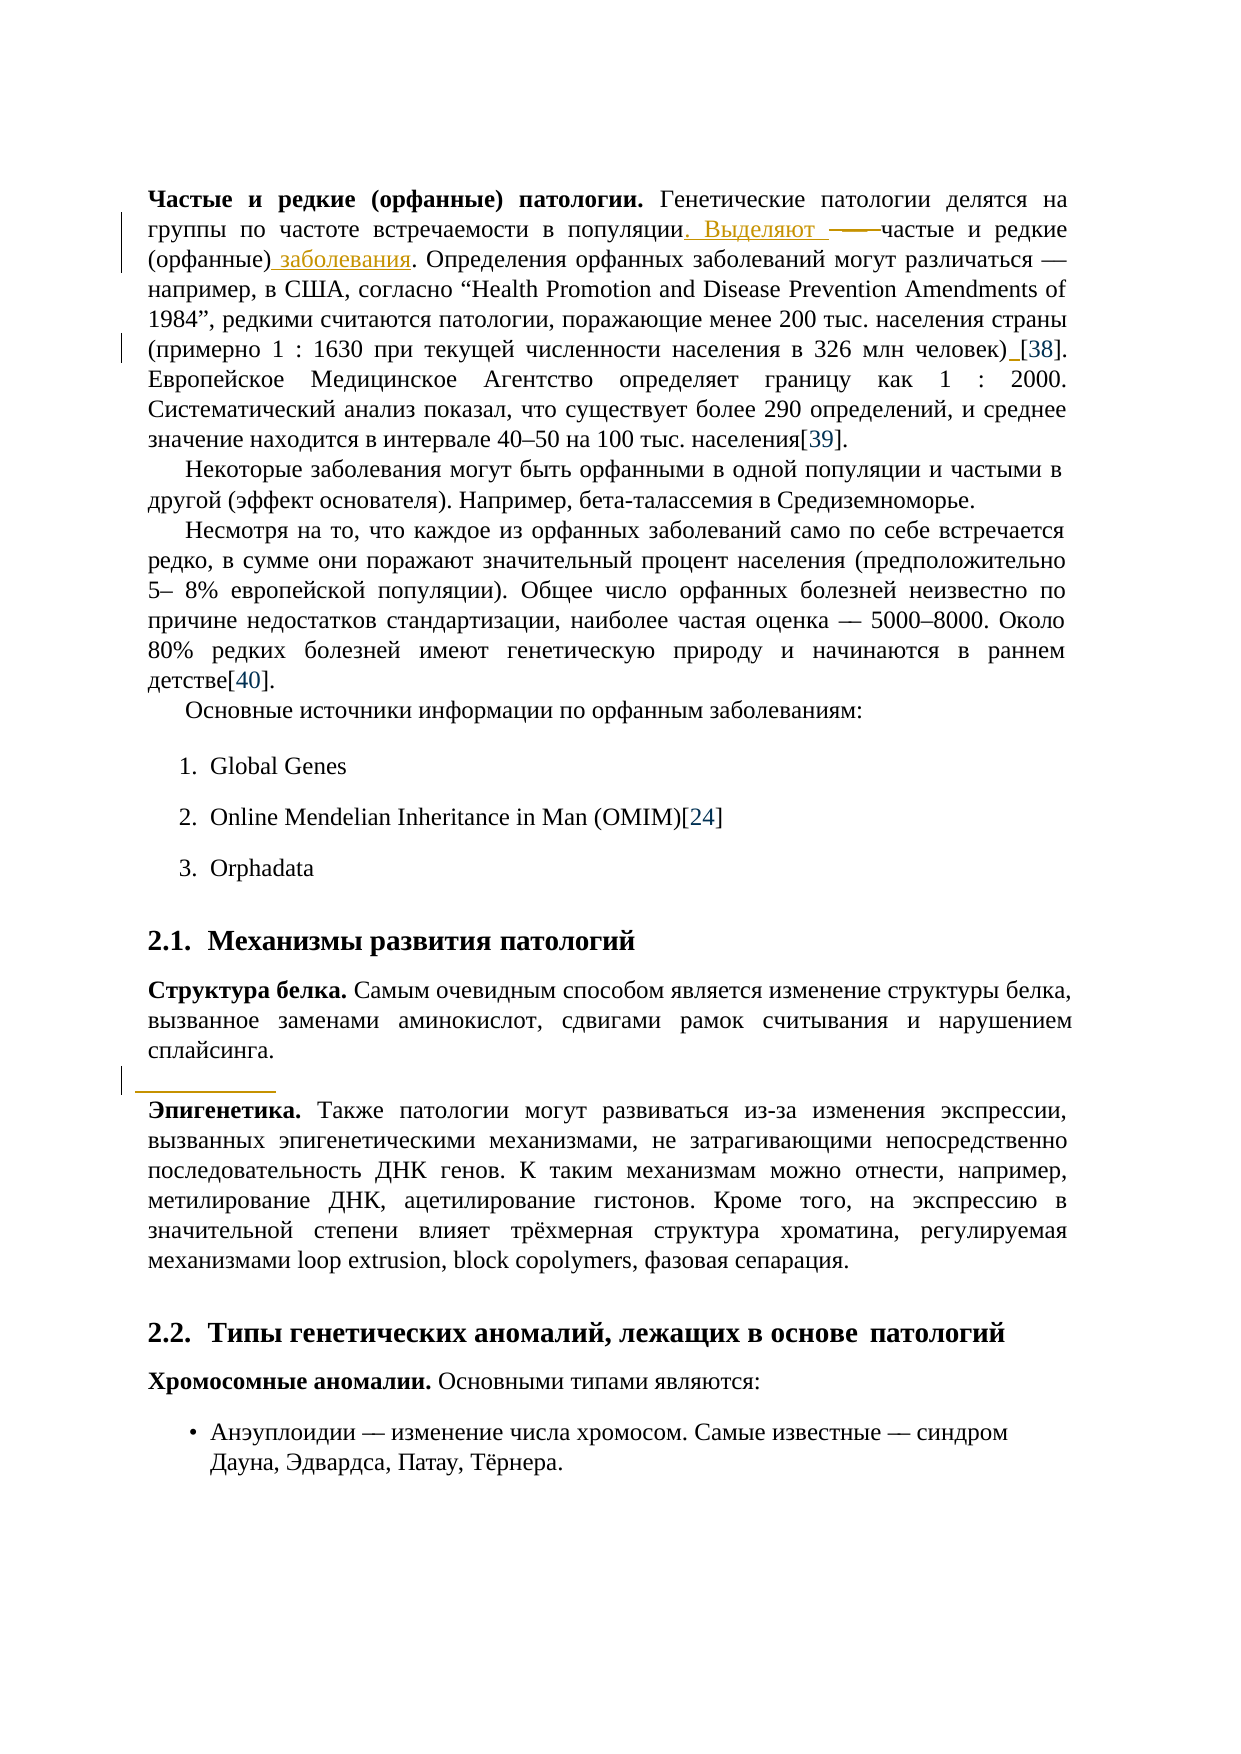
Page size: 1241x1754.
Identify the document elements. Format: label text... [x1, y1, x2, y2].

text Основные источники информации по орфанным заболеваниям: [185, 695, 1213, 724]
list Global Genes [179, 751, 1213, 780]
list Orphadata [179, 853, 1213, 882]
list Анэуплоидии –– изменение числа хромосом. Самые известные –– синдром Дауна, Эдвардса, Патау, Тёрнера. [189, 1417, 1066, 1476]
text Частые и редкие (орфанные) патологии. Генетические патологии делятся на группы по частоте встречаемости в популяциичастые и редкие (орфанные). Определения орфанных заболеваний могут различаться –– например, в США, согласно “Health Promotion and Disease Prevention Amendments of 1984”, редкими считаются патологии, поражающие менее 200 тыс. населения страны (примерно 1 : 1630 при текущей численности населения в 326 млн человек)[38]. Европейское Медицинское Агентство определяет границу как 1 : 2000. Систематический анализ показал, что существует более 290 определений, и среднее значение находится в интервале 40–50 на 100 тыс. населения[39]. [148, 184, 1068, 453]
text Некоторые заболевания могут быть орфанными в одной популяции и частыми в другой (эффект основателя). Например, бета-талассемия в Средиземноморье. [148, 454, 1063, 513]
text Хромосомные аномалии. Основными типами являются: [148, 1366, 1213, 1395]
text Эпигенетика. Также патологии могут развиваться из-за изменения экспрессии, вызванных эпигенетическими механизмами, не затрагивающими непосредственно последовательность ДНК генов. К таким механизмам можно отнести, например, метилирование ДНК, ацетилирование гистонов. Кроме того, на экспрессию в значительной степени влияет трёхмерная структура хроматина, регулируемая механизмами loop extrusion, block copolymers, фазовая сепарация. [148, 1095, 1068, 1274]
list Online Mendelian Inheritance in Man (OMIM)[24] [179, 802, 1213, 831]
subtitle Механизмы развития патологий [147, 923, 1213, 957]
text Структура белка. Самым очевидным способом является изменение структуры белка, вызванное заменами аминокислот, сдвигами рамок считывания и нарушением сплайсинга. [148, 975, 1072, 1064]
text Несмотря на то, что каждое из орфанных заболеваний само по себе встречается редко, в сумме они поражают значительный процент населения (предположительно 5– 8% европейской популяции). Общее число орфанных болезней неизвестно по причине недостатков стандартизации, наиболее частая оценка –– 5000–8000. Около 80% редких болезней имеют генетическую природу и начинаются в раннем детстве[40]. [148, 515, 1066, 694]
subtitle Типы генетических аномалий, лежащих в основе патологий [147, 1315, 1213, 1349]
